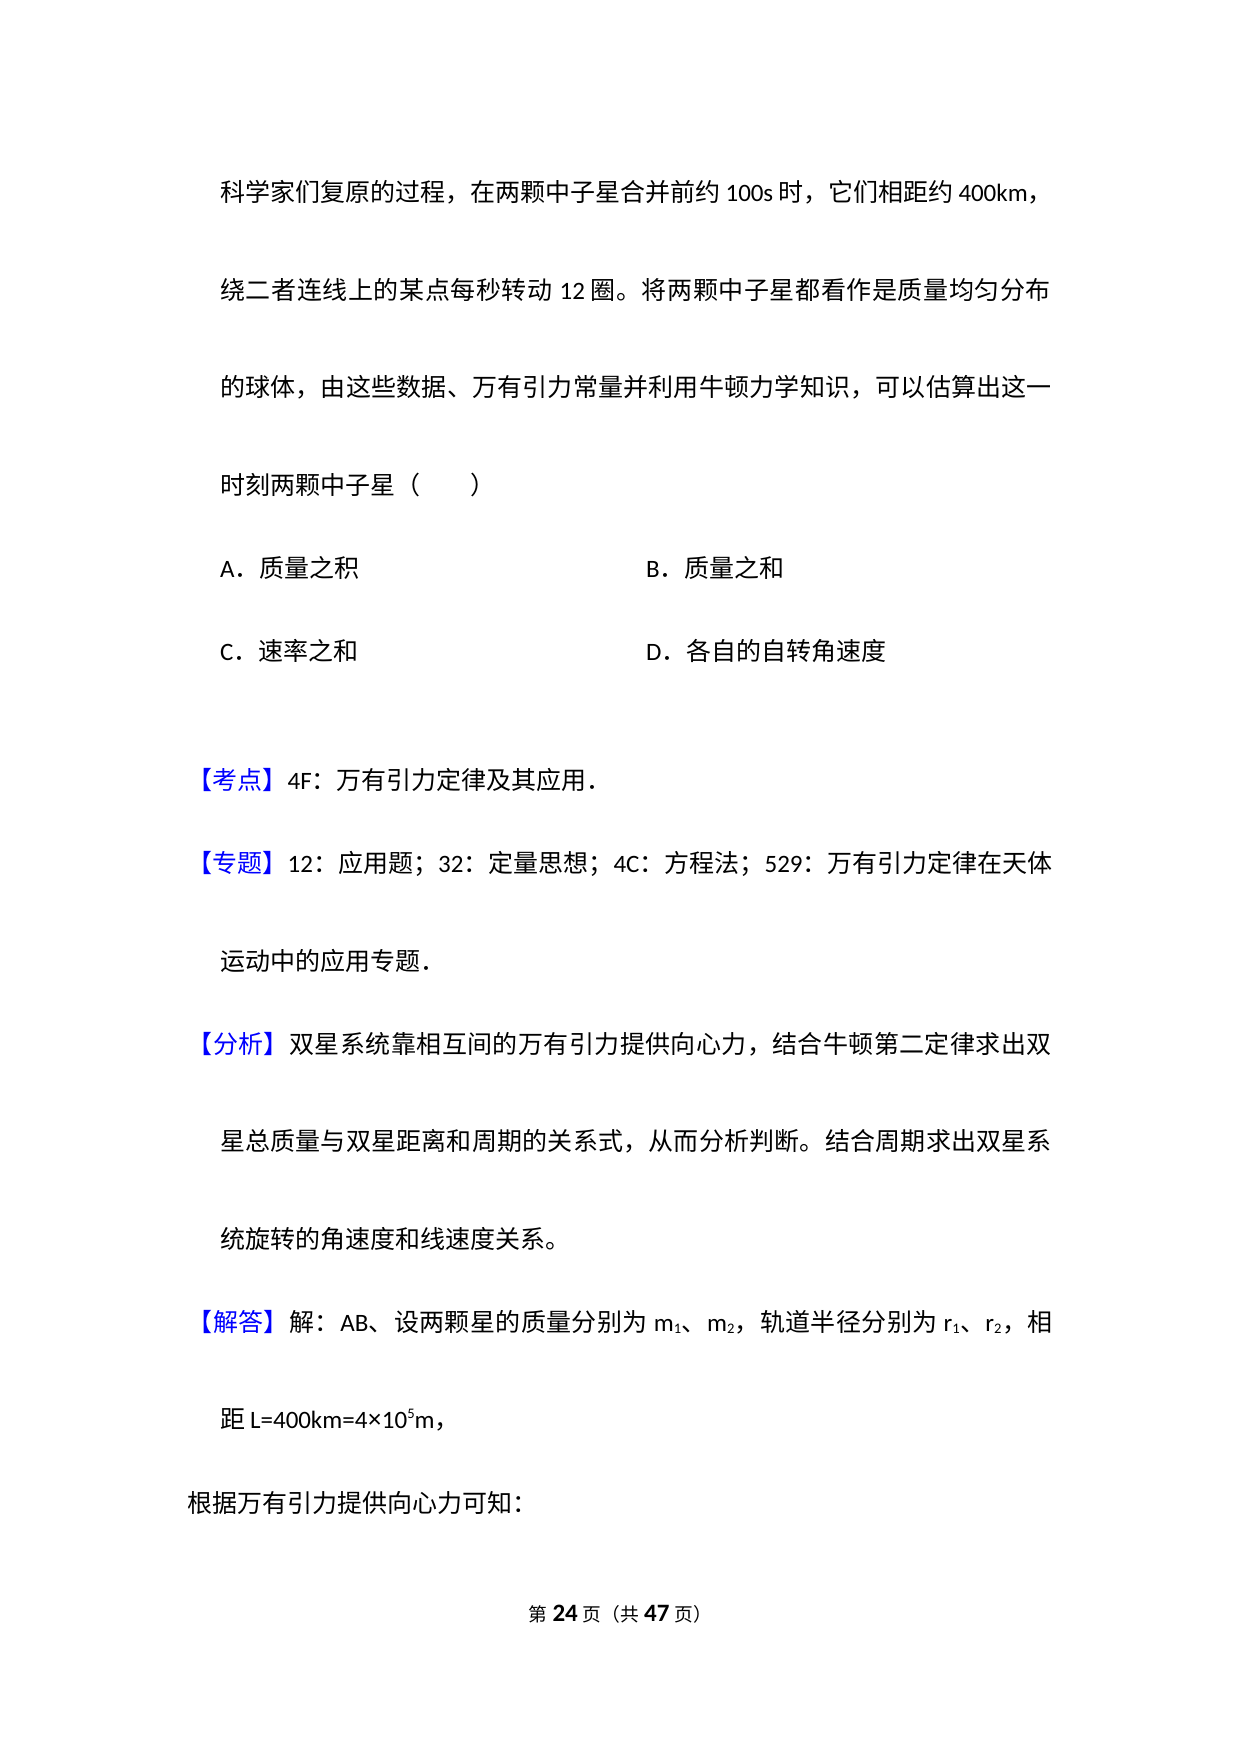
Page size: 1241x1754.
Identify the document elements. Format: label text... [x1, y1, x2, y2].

text C．速率之和 D．各自的自转角速度 [187, 617, 1053, 682]
text 【考点】4F：万有引力定律及其应用．菁优网版权所有 [187, 746, 1053, 811]
text 【解答】解：AB、设两颗星的质量分别为m1、m2，轨道半径分别为r1、r2，相距L=400km=4×105m， [187, 1288, 1053, 1451]
text A．质量之积 B．质量之和 [187, 534, 1053, 599]
text 根据万有引力提供向心力可知： [187, 1469, 1053, 1534]
text 【专题】12：应用题；32：定量思想；4C：方程法；529：万有引力定律在天体运动中的应用专题． [187, 829, 1053, 992]
text 【分析】双星系统靠相互间的万有引力提供向心力，结合牛顿第二定律求出双星总质量与双星距离和周期的关系式，从而分析判断。结合周期求出双星系统旋转的角速度和线速度关系。 [187, 1010, 1053, 1270]
